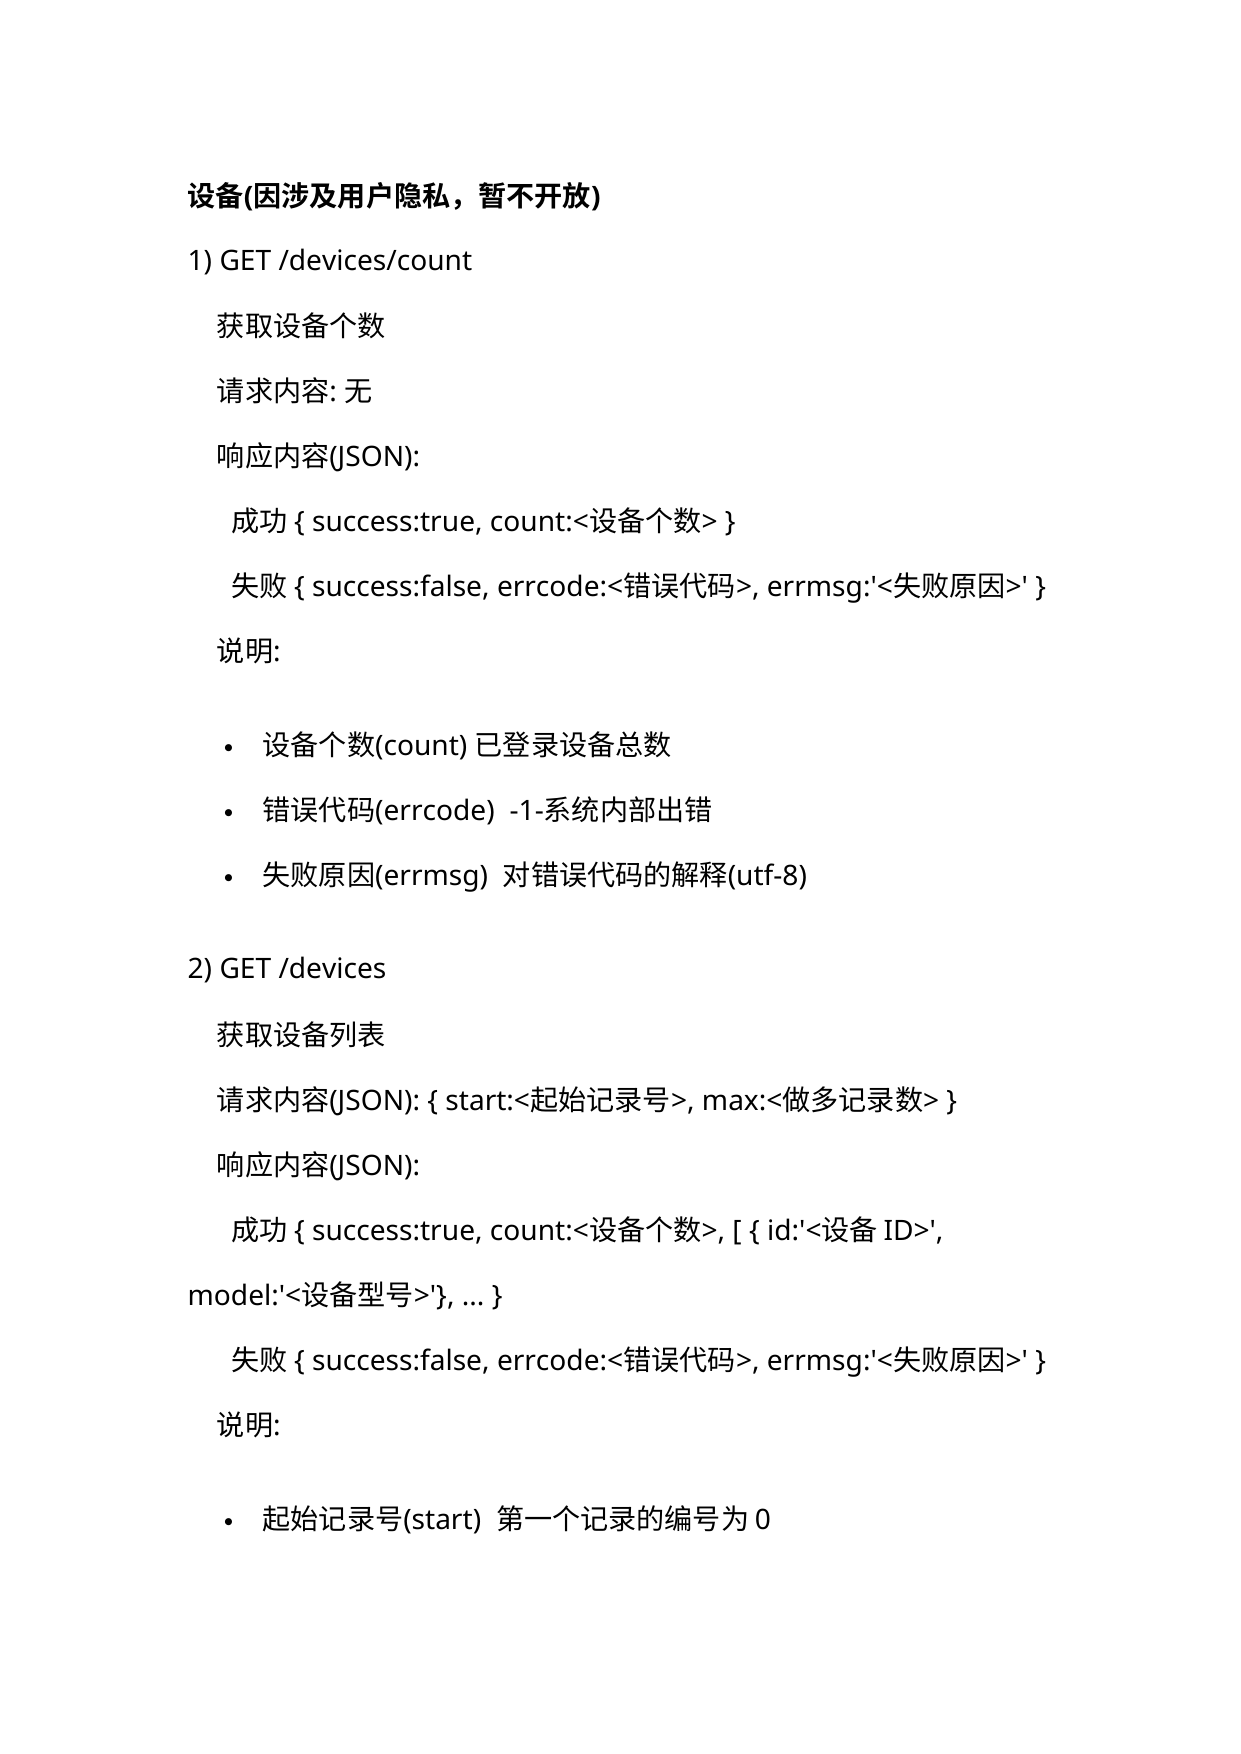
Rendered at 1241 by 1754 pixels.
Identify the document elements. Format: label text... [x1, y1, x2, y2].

text 失败 { success:false, errcode:<错误代码>, errmsg:'<失败原因>' } [187, 552, 1053, 617]
text 说明: [187, 617, 1053, 682]
list 失败原因(errmsg) 对错误代码的解释(utf-8) [225, 841, 1053, 906]
list 错误代码(errcode) -1-系统内部出错 [225, 776, 1053, 841]
text 成功 { success:true, count:<设备个数>, [ { id:'<设备ID>', model:'<设备型号>'}, ... } [187, 1195, 1053, 1325]
text 请求内容: 无 [187, 357, 1053, 422]
text 请求内容(JSON): { start:<起始记录号>, max:<做多记录数> } [187, 1065, 1053, 1130]
text 1) GET /devices/count [187, 227, 1053, 292]
list 起始记录号(start) 第一个记录的编号为0 [225, 1484, 1053, 1549]
text 2) GET /devices [187, 935, 1053, 1000]
text 说明: [187, 1390, 1053, 1455]
list 设备个数(count) 已登录设备总数 [225, 711, 1053, 776]
text 获取设备个数 [187, 292, 1053, 357]
text 成功 { success:true, count:<设备个数> } [187, 487, 1053, 552]
text 失败 { success:false, errcode:<错误代码>, errmsg:'<失败原因>' } [187, 1325, 1053, 1390]
text 设备(因涉及用户隐私，暂不开放) [187, 162, 1053, 227]
text 响应内容(JSON): [187, 1130, 1053, 1195]
text 获取设备列表 [187, 1000, 1053, 1065]
text 响应内容(JSON): [187, 422, 1053, 487]
